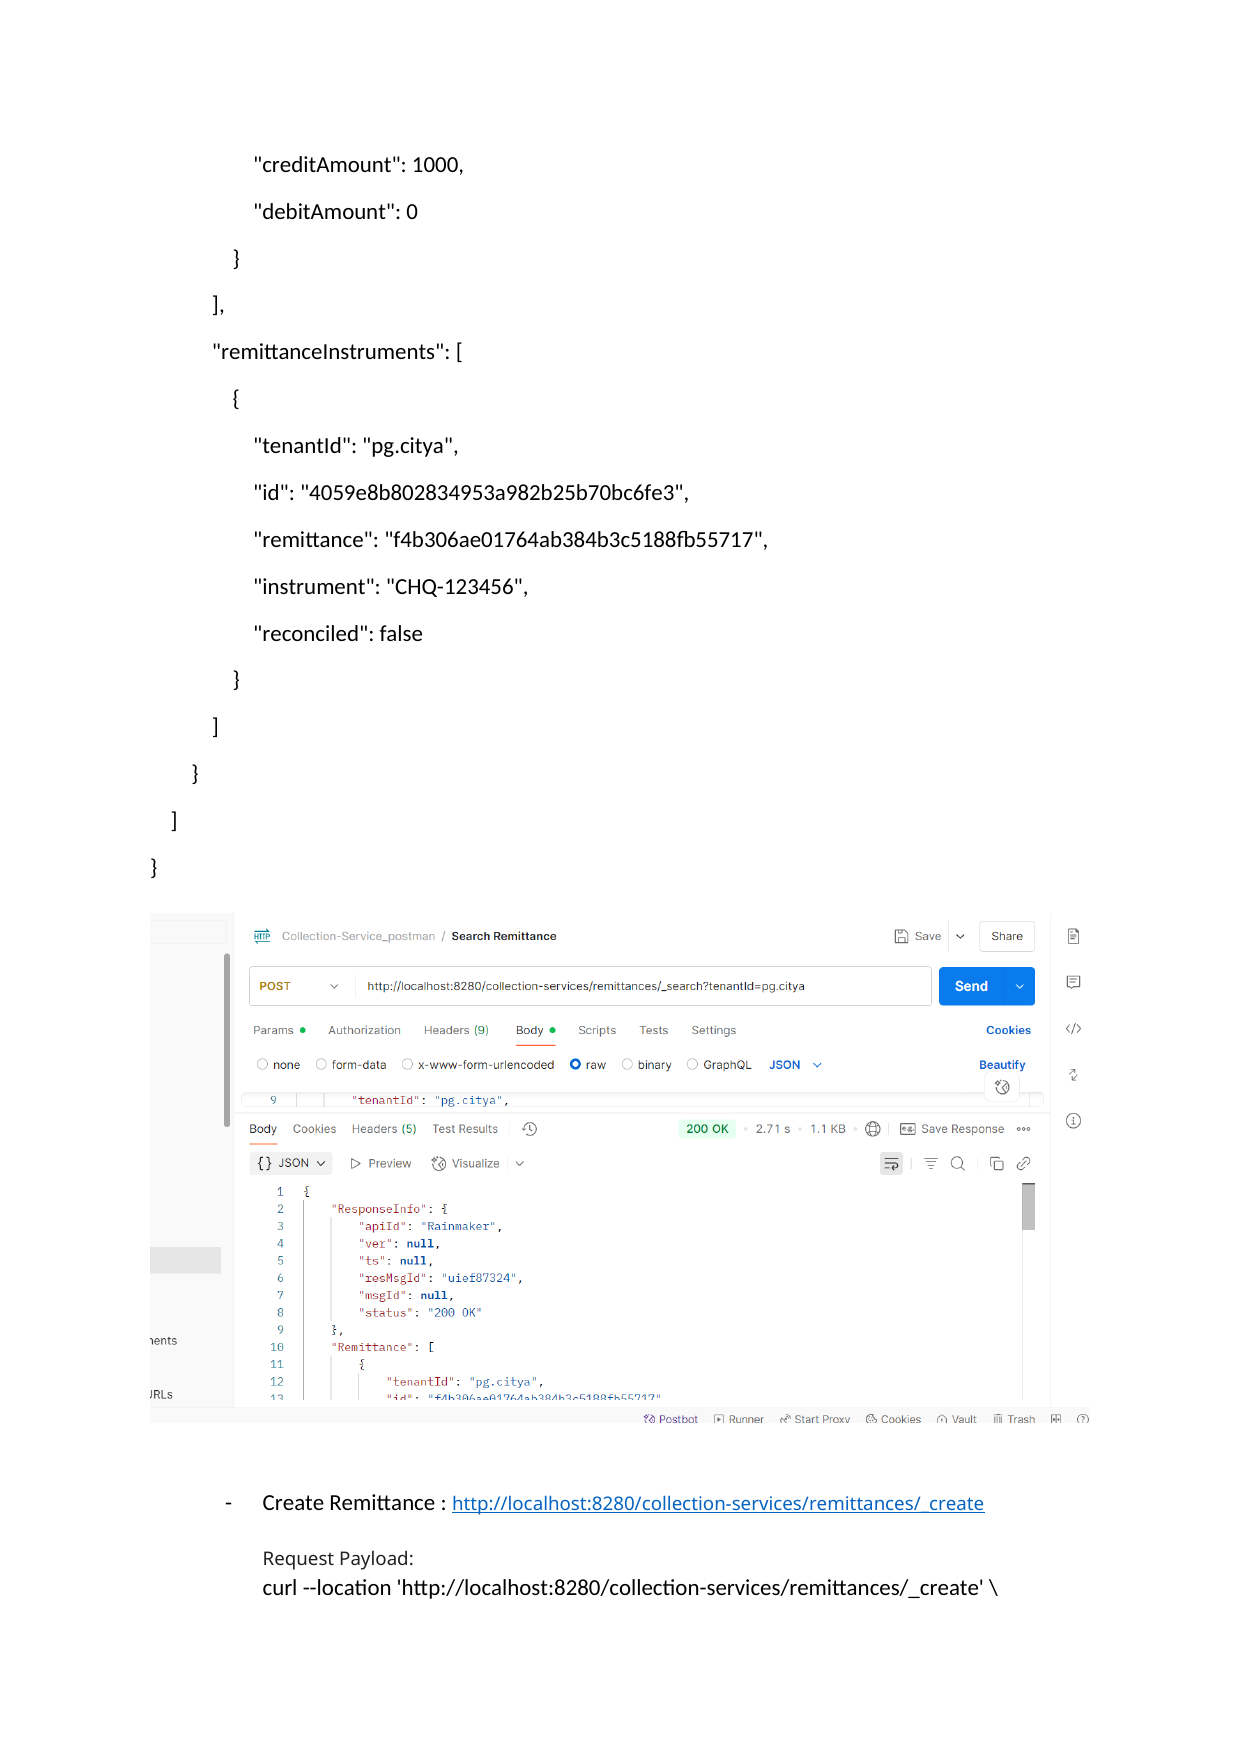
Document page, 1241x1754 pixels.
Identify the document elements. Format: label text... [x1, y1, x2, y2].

text "remittanceInstruments": [ [150, 337, 1090, 366]
text ], [150, 291, 1090, 319]
text "instrument": "CHQ-123456", [150, 572, 1090, 600]
list Request Payload: curl --location 'http://localhost:8280/collection-services/remittances/_create' \ [262, 1546, 1090, 1601]
text } [150, 666, 1090, 694]
text } [150, 853, 1090, 913]
picture [150, 913, 1091, 1423]
text ] [150, 712, 1090, 741]
text "creditAmount": 1000, [150, 150, 1090, 178]
text "tenantId": "pg.citya", [150, 431, 1090, 459]
text "id": "4059e8b802834953a982b25b70bc6fe3", [150, 478, 1090, 506]
text "reconciled": false [150, 619, 1090, 647]
text "debitAmount": 0 [150, 197, 1090, 225]
text ] [150, 806, 1090, 834]
list Create Remittance : http://localhost:8280/collection-services/remittances/_create [225, 1488, 1090, 1516]
text } [150, 759, 1090, 787]
text } [150, 244, 1090, 272]
text { [150, 384, 1090, 412]
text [150, 525, 1090, 553]
